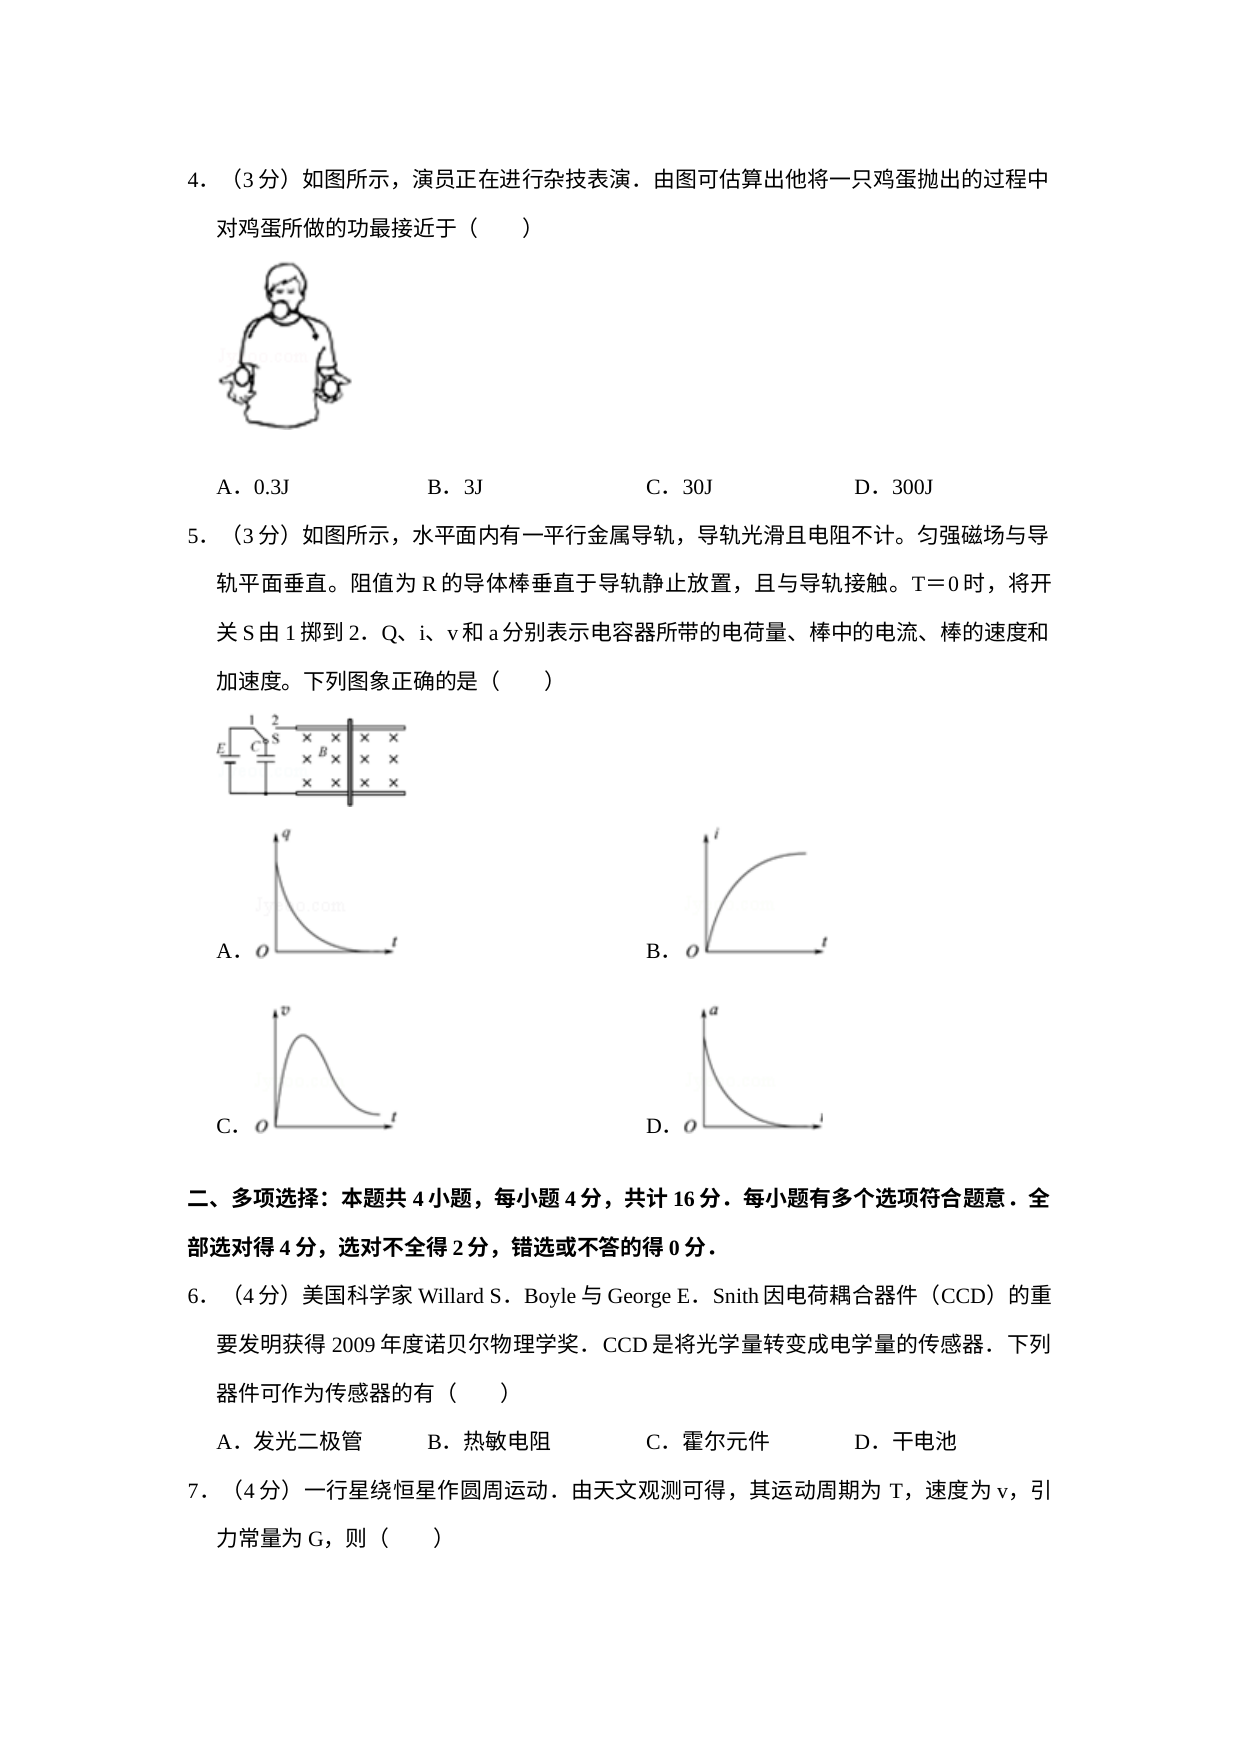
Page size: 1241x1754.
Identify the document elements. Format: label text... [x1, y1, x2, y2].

text 二、多项选择：本题共4小题，每小题4分，共计16分．每小题有多个选项符合题意．全部选对得4分，选对不全得2分，错选或不答的得0分． [187, 1181, 1053, 1262]
picture [253, 828, 399, 959]
text 7．（4分）一行星绕恒星作圆周运动．由天文观测可得，其运动周期为T，速度为v，引力常量为G，则（ ） [187, 1472, 1053, 1553]
text 5．（3分）如图所示，水平面内有一平行金属导轨，导轨光滑且电阻不计。匀强磁场与导轨平面垂直。阻值为R的导体棒垂直于导轨静止放置，且与导轨接触。T＝0时，将开关S由1掷到2．Q、i、v和a分别表示电容器所带的电荷量、棒中的电流、棒的速度和加速度。下列图象正确的是（ ） [187, 517, 1053, 696]
picture [682, 824, 828, 959]
picture [252, 1004, 398, 1134]
text A．0.3J B．3J C．30J D．300J [187, 469, 1053, 501]
text 6．（4分）美国科学家Willard S．Boyle与George E．Snith因电荷耦合器件（CCD）的重要发明获得2009年度诺贝尔物理学奖．CCD是将光学量转变成电学量的传感器．下列器件可作为传感器的有（ ） [187, 1278, 1053, 1408]
text 4．（3分）如图所示，演员正在进行杂技表演．由图可估算出他将一只鸡蛋抛出的过程中对鸡蛋所做的功最接近于（ ） [187, 162, 1053, 243]
picture [216, 259, 352, 430]
picture [216, 711, 407, 807]
text A．发光二极管 B．热敏电阻 C．霍尔元件 D．干电池 [187, 1424, 1053, 1456]
picture [683, 1002, 823, 1134]
